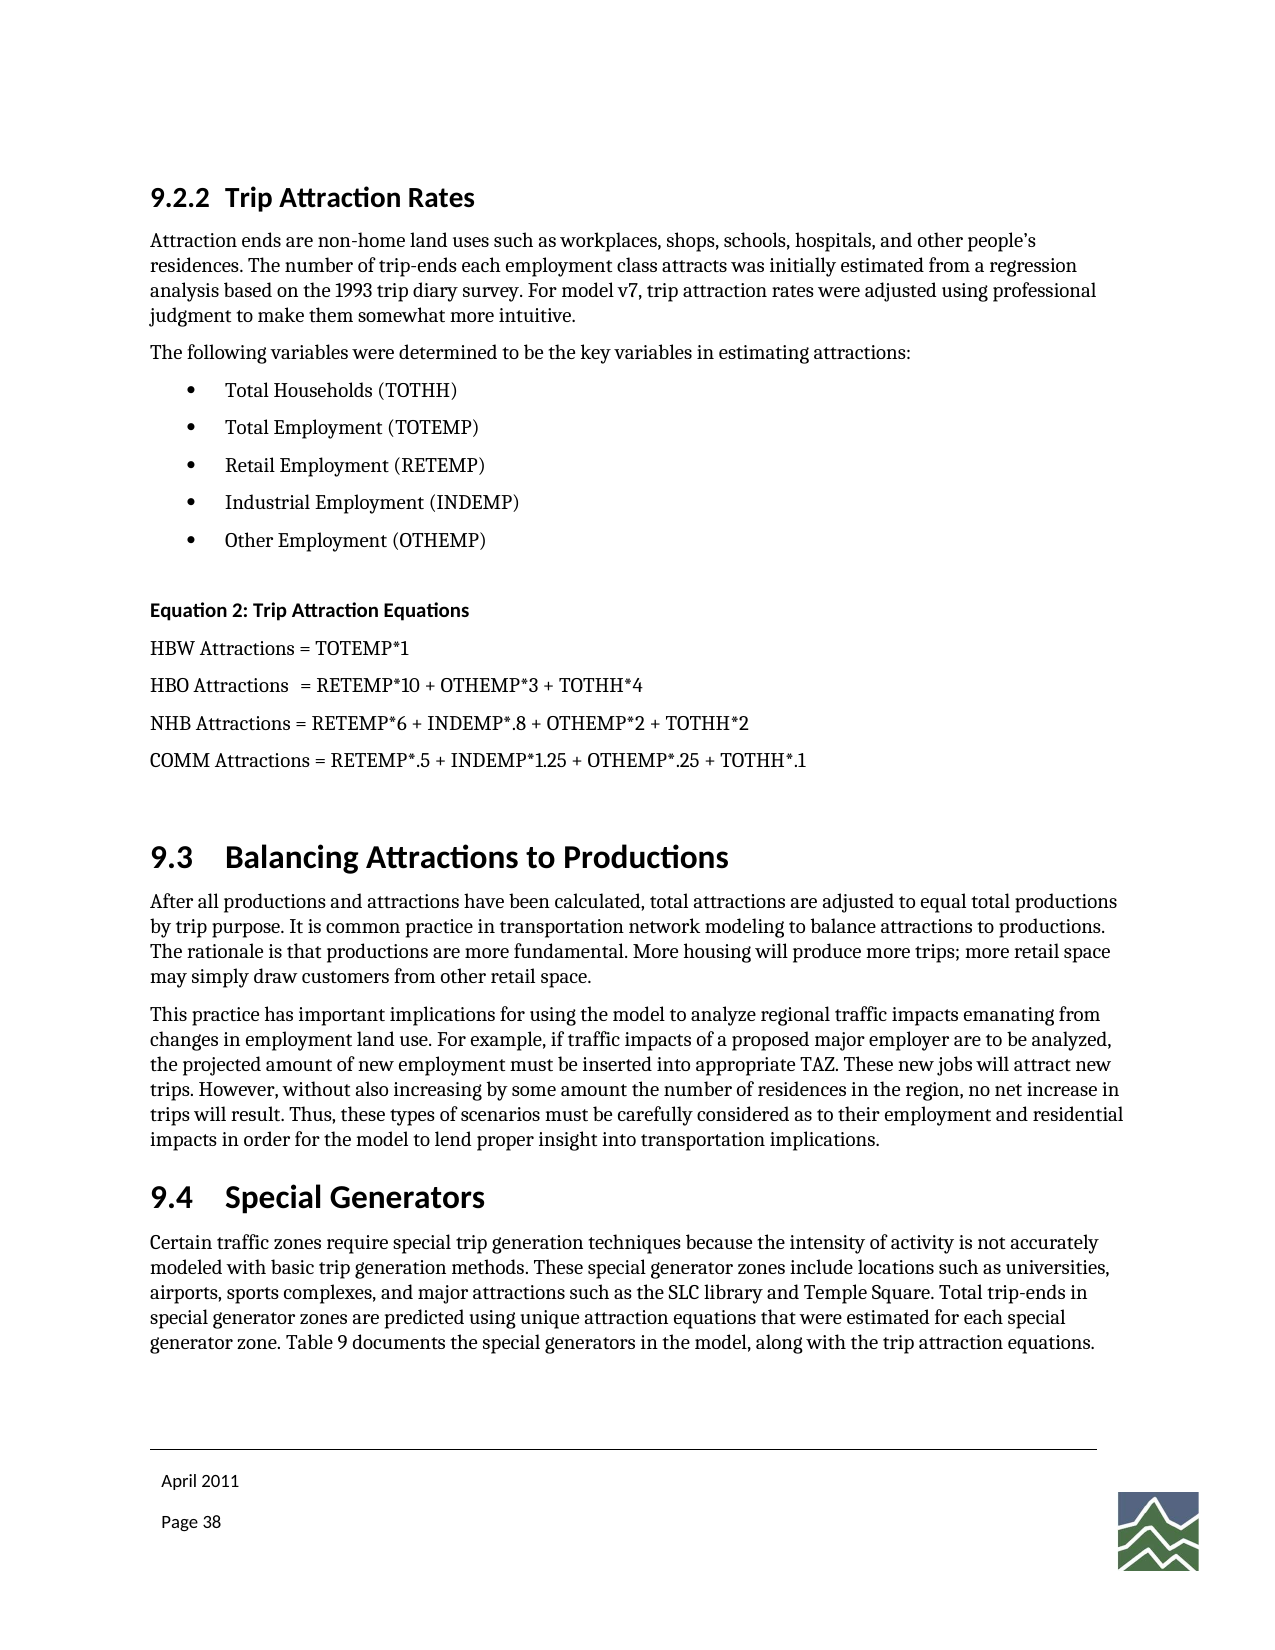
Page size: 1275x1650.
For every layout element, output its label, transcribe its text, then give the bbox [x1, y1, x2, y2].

text After all productions and attractions have been calculated, total attractions are adjusted to equal total productions by trip purpose. It is common practice in transportation network modeling to balance attractions to productions. The rationale is that productions are more fundamental. More housing will produce more trips; more retail space may simply draw customers from other retail space. [150, 889, 1125, 989]
text HBO Attractions = RETEMP*10 + OTHEMP*3 + TOTHH*4 [150, 673, 1125, 698]
text This practice has important implications for using the model to analyze regional traffic impacts emanating from changes in employment land use. For example, if traffic impacts of a proposed major employer are to be analyzed, the projected amount of new employment must be inserted into appropriate TAZ. These new jobs will attract new trips. However, without also increasing by some amount the number of residences in the region, no net increase in trips will result. Thus, these types of scenarios must be carefully considered as to their employment and residential impacts in order for the model to lend proper insight into transportation implications. [150, 1001, 1125, 1151]
text COMM Attractions = RETEMP*.5 + INDEMP*1.25 + OTHEMP*.25 + TOTHH*.1 [150, 748, 1125, 773]
subtitle Trip Attraction Rates [150, 179, 1125, 215]
text Certain traffic zones require special trip generation techniques because the intensity of activity is not accurately modeled with basic trip generation methods. These special generator zones include locations such as universities, airports, sports complexes, and major attractions such as the SLC library and Temple Square. Total trip-ends in special generator zones are predicted using unique attraction equations that were estimated for each special generator zone. Table 9 documents the special generators in the model, along with the trip attraction equations. [150, 1229, 1125, 1354]
text The following variables were determined to be the key variables in estimating attractions: [150, 340, 1125, 365]
text Equation 2: Trip Attraction Equations [150, 594, 1125, 623]
subtitle Special Generators [150, 1176, 1125, 1217]
list Other Employment (OTHEMP) [187, 527, 1125, 552]
picture [1117, 1492, 1199, 1571]
subtitle Balancing Attractions to Productions [150, 836, 1125, 876]
list Retail Employment (RETEMP) [187, 452, 1125, 477]
text NHB Attractions = RETEMP*6 + INDEMP*.8 + OTHEMP*2 + TOTHH*2 [150, 711, 1125, 736]
text HBW Attractions = TOTEMP*1 [150, 636, 1125, 661]
list Total Employment (TOTEMP) [187, 415, 1125, 440]
list Total Households (TOTHH) [187, 377, 1125, 402]
text Attraction ends are non-home land uses such as workplaces, shops, schools, hospitals, and other people’s residences. The number of trip-ends each employment class attracts was initially estimated from a regression analysis based on the 1993 trip diary survey. For model v7, trip attraction rates were adjusted using professional judgment to make them somewhat more intuitive. [150, 227, 1125, 327]
list Industrial Employment (INDEMP) [187, 490, 1125, 515]
